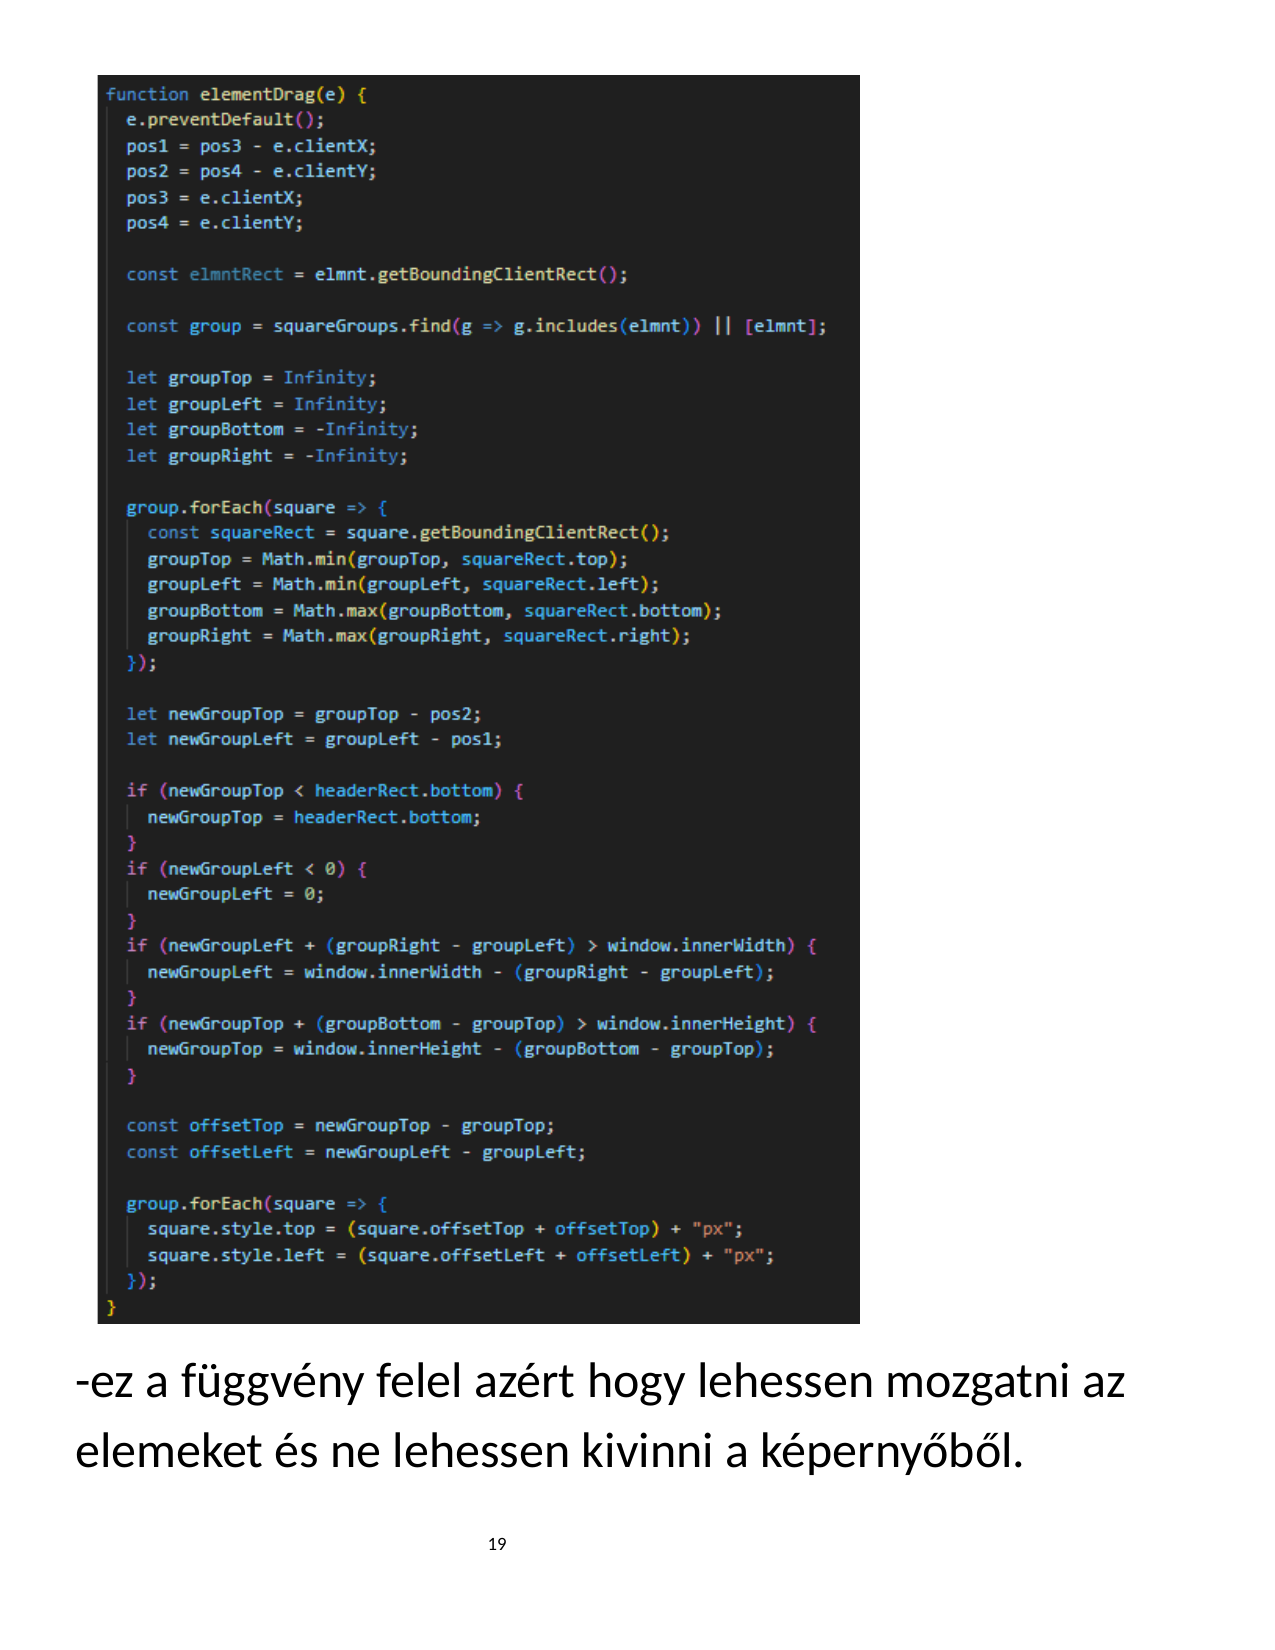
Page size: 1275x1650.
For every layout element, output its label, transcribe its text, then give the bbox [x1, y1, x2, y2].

picture [97, 75, 860, 1324]
text -ez a függvény felel azért hogy lehessen mozgatni az elemeket és ne lehessen kivinni a képernyőből. [75, 1349, 1200, 1480]
